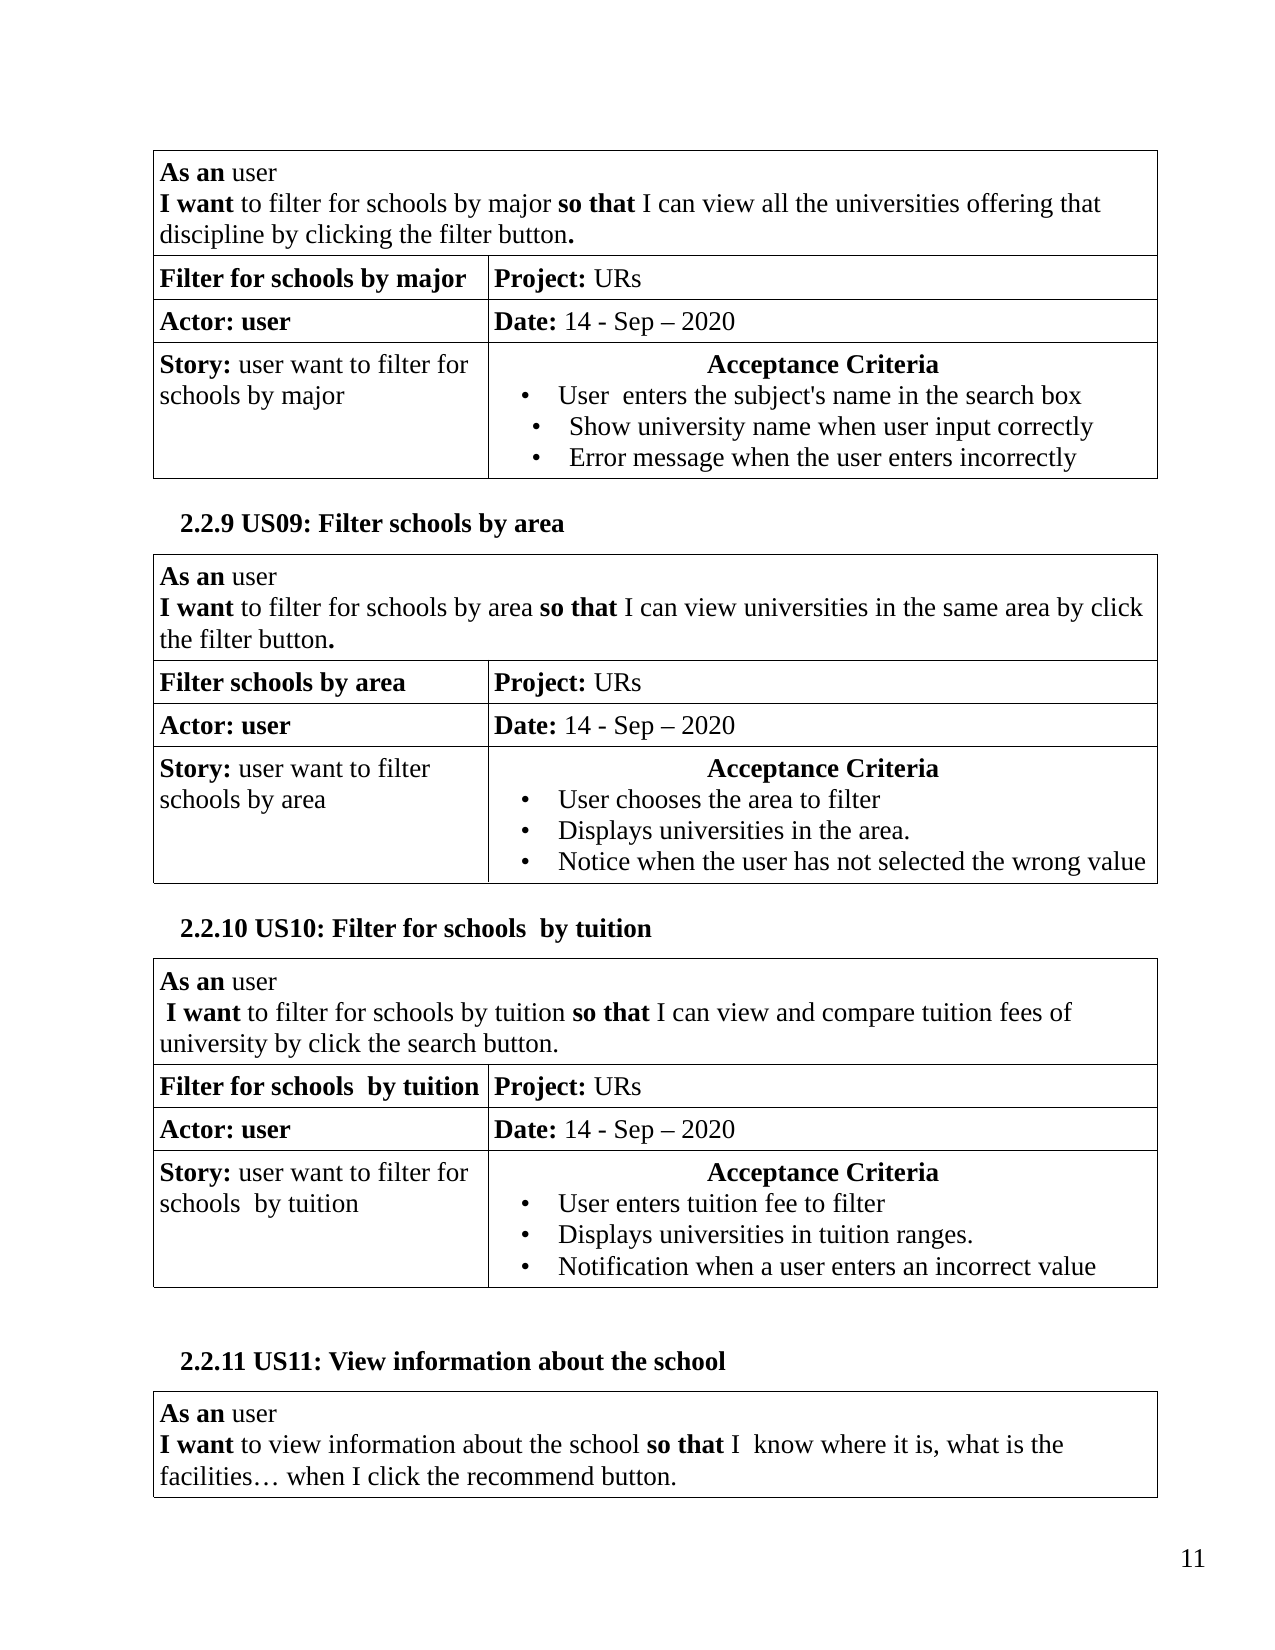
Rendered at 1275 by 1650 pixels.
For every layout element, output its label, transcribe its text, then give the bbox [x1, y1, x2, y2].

table_cell Filter for schools by major [154, 256, 488, 298]
table_cell Story: user want to filter schools by area [154, 747, 488, 882]
table_cell Date: 14 - Sep – 2020 [489, 704, 1157, 746]
table_cell Actor: user [154, 704, 488, 746]
table_header As an user I want to filter for schools by major so that I can view all the universities offering that discipline by clicking the filter button. [154, 151, 1157, 255]
table_cell Filter for schools by tuition [154, 1065, 488, 1107]
table_cell Project: URs [489, 256, 1157, 298]
table_cell Actor: user [154, 1108, 488, 1150]
table_cell Project: URs [489, 661, 1157, 703]
table_cell Acceptance Criteria User enters tuition fee to filter Displays universities in tuition ranges. Notification when a user enters an incorrect value [489, 1151, 1157, 1287]
table_cell Acceptance Criteria User chooses the area to filter Displays universities in the area. Notice when the user has not selected the wrong value [489, 747, 1157, 882]
table_cell Acceptance Criteria User enters the subject's name in the search box Show university name when user input correctly Error message when the user enters incorrectly [489, 343, 1157, 478]
text 2.2.10 US10: Filter for schools by tuition [180, 912, 1125, 943]
table_cell Actor: user [154, 300, 488, 342]
table_cell Story: user want to filter for schools by tuition [154, 1151, 488, 1287]
table_cell Date: 14 - Sep – 2020 [489, 300, 1157, 342]
table_header As an user I want to filter for schools by area so that I can view universities in the same area by click the filter button. [154, 555, 1157, 659]
table_cell Project: URs [489, 1065, 1157, 1107]
table_cell Story: user want to filter for schools by major [154, 343, 488, 478]
text 2.2.9 US09: Filter schools by area [180, 507, 1125, 539]
table_cell Date: 14 - Sep – 2020 [489, 1108, 1157, 1150]
table_cell Filter schools by area [154, 661, 488, 703]
text 2.2.11 US11: View information about the school [180, 1344, 1125, 1376]
table_header As an user I want to filter for schools by tuition so that I can view and compare tuition fees of university by click the search button. [154, 959, 1157, 1064]
table_header As an user I want to view information about the school so that I know where it is, what is the facilities… when I click the recommend button. [154, 1392, 1157, 1497]
